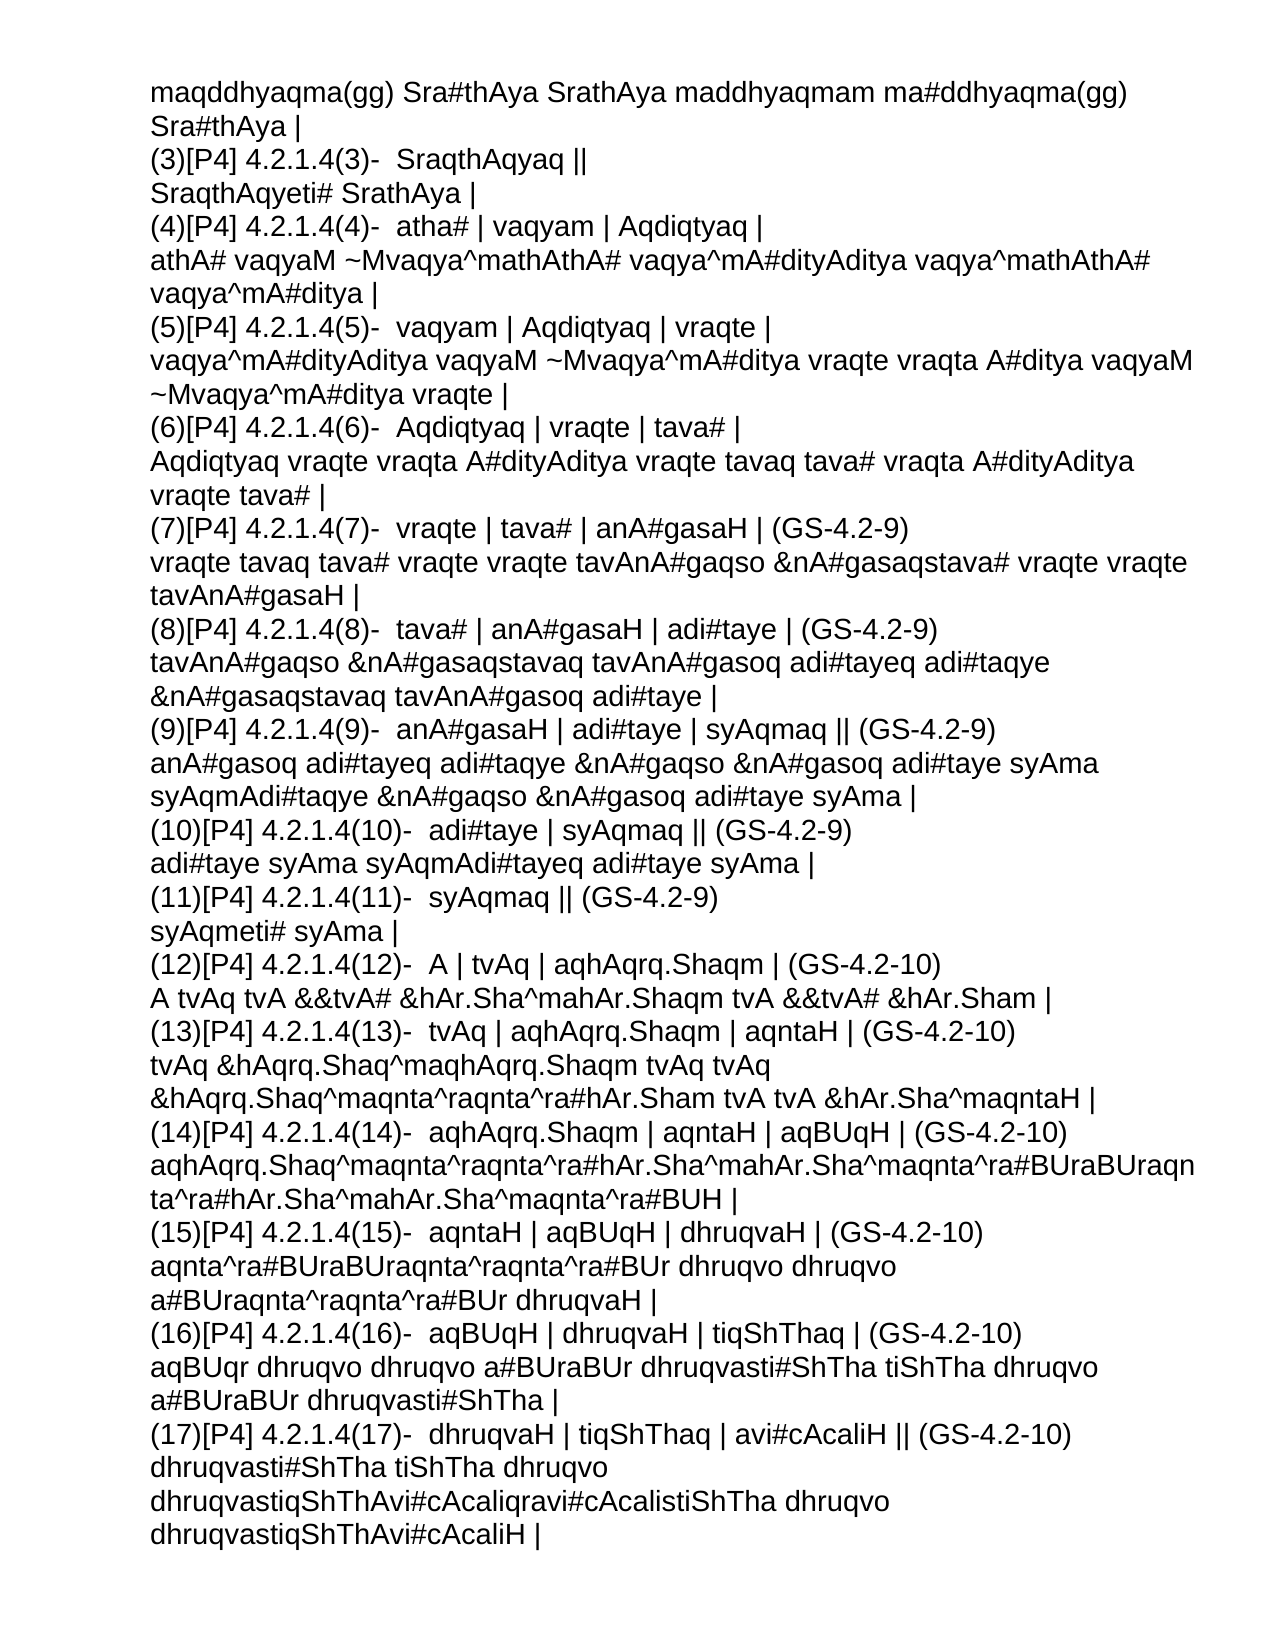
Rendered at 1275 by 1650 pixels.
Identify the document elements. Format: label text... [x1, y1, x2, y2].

text aqnta^ra#BUraBUraqnta^raqnta^ra#BUr dhruqvo dhruqvo a#BUraqnta^raqnta^ra#BUr dhruqvaH | [150, 1249, 1200, 1316]
text vaqya^mA#dityAditya vaqyaM ~Mvaqya^mA#ditya vraqte vraqta A#ditya vaqyaM ~Mvaqya^mA#ditya vraqte | [150, 343, 1200, 410]
text SraqthAqyeti# SrathAya | [150, 176, 1200, 209]
text tvAq &hAqrq.Shaq^maqhAqrq.Shaqm tvAq tvAq &hAqrq.Shaq^maqnta^raqnta^ra#hAr.Sham tvA tvA &hAr.Sha^maqntaH | [150, 1048, 1200, 1115]
text (16)[P4] 4.2.1.4(16)- aqBUqH | dhruqvaH | tiqShThaq | (GS-4.2-10) [150, 1316, 1200, 1349]
text (9)[P4] 4.2.1.4(9)- anA#gasaH | adi#taye | syAqmaq || (GS-4.2-9) [150, 712, 1200, 746]
text dhruqvasti#ShTha tiShTha dhruqvo dhruqvastiqShThAvi#cAcaliqravi#cAcalistiShTha dhruqvo dhruqvastiqShThAvi#cAcaliH | [150, 1450, 1200, 1551]
text Aqdiqtyaq vraqte vraqta A#dityAditya vraqte tavaq tava# vraqta A#dityAditya vraqte tava# | [150, 444, 1200, 511]
text (6)[P4] 4.2.1.4(6)- Aqdiqtyaq | vraqte | tava# | [150, 410, 1200, 444]
text (14)[P4] 4.2.1.4(14)- aqhAqrq.Shaqm | aqntaH | aqBUqH | (GS-4.2-10) [150, 1115, 1200, 1148]
text anA#gasoq adi#tayeq adi#taqye &nA#gaqso &nA#gasoq adi#taye syAma syAqmAdi#taqye &nA#gaqso &nA#gasoq adi#taye syAma | [150, 746, 1200, 813]
text (12)[P4] 4.2.1.4(12)- A | tvAq | aqhAqrq.Shaqm | (GS-4.2-10) [150, 947, 1200, 981]
text (11)[P4] 4.2.1.4(11)- syAqmaq || (GS-4.2-9) [150, 880, 1200, 913]
text (5)[P4] 4.2.1.4(5)- vaqyam | Aqdiqtyaq | vraqte | [150, 310, 1200, 343]
text syAqmeti# syAma | [150, 913, 1200, 947]
text (15)[P4] 4.2.1.4(15)- aqntaH | aqBUqH | dhruqvaH | (GS-4.2-10) [150, 1215, 1200, 1249]
text (13)[P4] 4.2.1.4(13)- tvAq | aqhAqrq.Shaqm | aqntaH | (GS-4.2-10) [150, 1014, 1200, 1048]
text athA# vaqyaM ~Mvaqya^mathAthA# vaqya^mA#dityAditya vaqya^mathAthA# vaqya^mA#ditya | [150, 243, 1200, 310]
text aqBUqr dhruqvo dhruqvo a#BUraBUr dhruqvasti#ShTha tiShTha dhruqvo a#BUraBUr dhruqvasti#ShTha | [150, 1349, 1200, 1417]
text A tvAq tvA &&tvA# &hAr.Sha^mahAr.Shaqm tvA &&tvA# &hAr.Sham | [150, 981, 1200, 1014]
text (7)[P4] 4.2.1.4(7)- vraqte | tava# | anA#gasaH | (GS-4.2-9) [150, 511, 1200, 544]
text (3)[P4] 4.2.1.4(3)- SraqthAqyaq || [150, 142, 1200, 176]
text maqddhyaqma(gg) Sra#thAya SrathAya maddhyaqmam ma#ddhyaqma(gg) Sra#thAya | [150, 75, 1200, 142]
text (10)[P4] 4.2.1.4(10)- adi#taye | syAqmaq || (GS-4.2-9) [150, 813, 1200, 846]
text adi#taye syAma syAqmAdi#tayeq adi#taye syAma | [150, 846, 1200, 880]
text tavAnA#gaqso &nA#gasaqstavaq tavAnA#gasoq adi#tayeq adi#taqye &nA#gasaqstavaq tavAnA#gasoq adi#taye | [150, 645, 1200, 712]
text aqhAqrq.Shaq^maqnta^raqnta^ra#hAr.Sha^mahAr.Sha^maqnta^ra#BUraBUraqnta^ra#hAr.Sha^mahAr.Sha^maqnta^ra#BUH | [150, 1148, 1200, 1215]
text (17)[P4] 4.2.1.4(17)- dhruqvaH | tiqShThaq | avi#cAcaliH || (GS-4.2-10) [150, 1417, 1200, 1450]
text (4)[P4] 4.2.1.4(4)- atha# | vaqyam | Aqdiqtyaq | [150, 209, 1200, 243]
text vraqte tavaq tava# vraqte vraqte tavAnA#gaqso &nA#gasaqstava# vraqte vraqte tavAnA#gasaH | [150, 544, 1200, 612]
text (8)[P4] 4.2.1.4(8)- tava# | anA#gasaH | adi#taye | (GS-4.2-9) [150, 612, 1200, 645]
